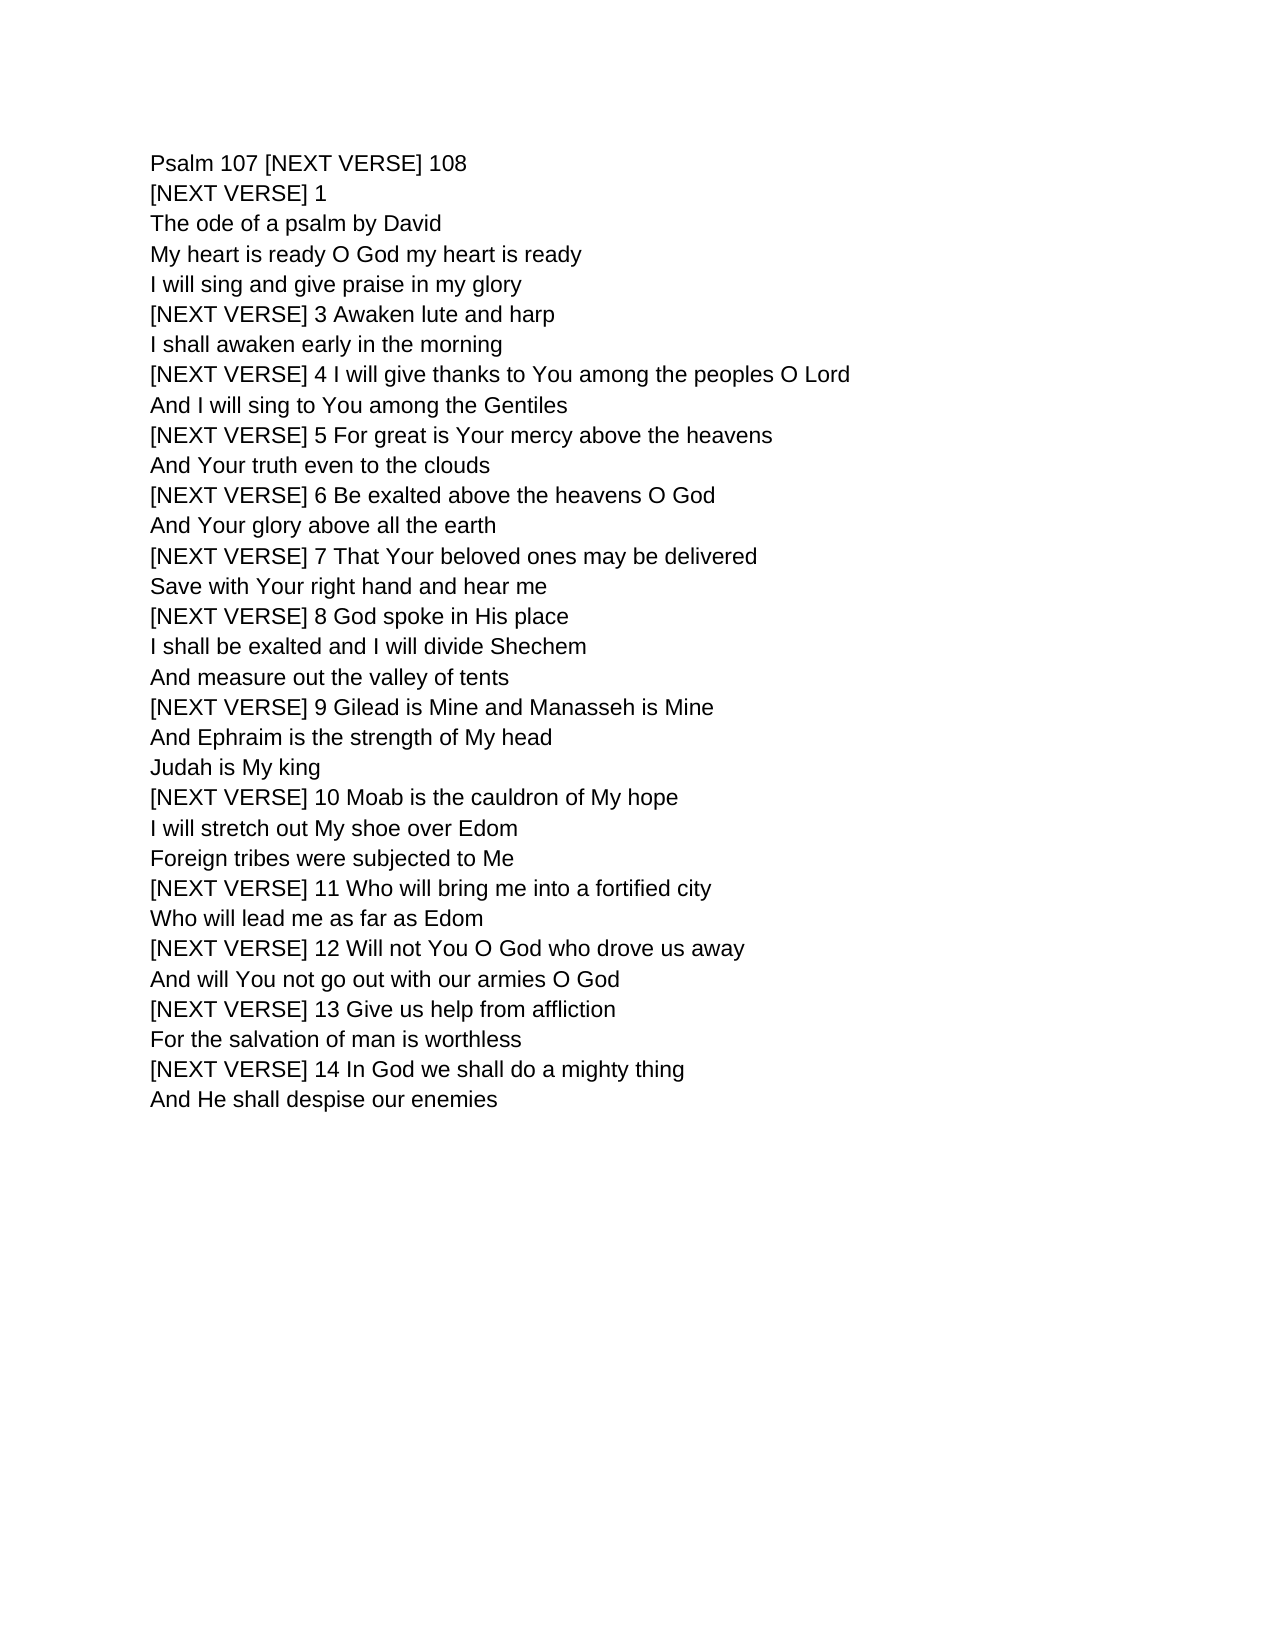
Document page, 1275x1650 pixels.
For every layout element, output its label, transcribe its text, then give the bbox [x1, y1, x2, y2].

text [NEXT VERSE] 13 Give us help from affliction [150, 996, 1125, 1022]
text [NEXT VERSE] 9 Gilead is Mine and Manasseh is Mine [150, 694, 1125, 720]
text [NEXT VERSE] 14 In God we shall do a mighty thing [150, 1056, 1125, 1083]
text And Your truth even to the clouds [150, 452, 1125, 478]
text [NEXT VERSE] 3 Awaken lute and harp [150, 301, 1125, 327]
text I shall be exalted and I will divide Shechem [150, 633, 1125, 660]
text For the salvation of man is worthless [150, 1026, 1125, 1052]
text I will sing and give praise in my glory [150, 271, 1125, 297]
text [NEXT VERSE] 4 I will give thanks to You among the peoples O Lord [150, 361, 1125, 388]
text [NEXT VERSE] 5 For great is Your mercy above the heavens [150, 422, 1125, 448]
text I will stretch out My shoe over Edom [150, 814, 1125, 841]
text Judah is My king [150, 754, 1125, 781]
text And He shall despise our enemies [150, 1086, 1125, 1113]
text [NEXT VERSE] 7 That Your beloved ones may be delivered [150, 543, 1125, 569]
text And Ephraim is the strength of My head [150, 724, 1125, 750]
text [NEXT VERSE] 10 Moab is the cauldron of My hope [150, 784, 1125, 811]
text [NEXT VERSE] 12 Will not You O God who drove us away [150, 935, 1125, 962]
text Foreign tribes were subjected to Me [150, 845, 1125, 871]
text And Your glory above all the earth [150, 512, 1125, 539]
text My heart is ready O God my heart is ready [150, 241, 1125, 267]
text [NEXT VERSE] 1 [150, 180, 1125, 207]
text The ode of a psalm by David [150, 210, 1125, 237]
text [NEXT VERSE] 8 God spoke in His place [150, 603, 1125, 629]
text And measure out the valley of tents [150, 663, 1125, 690]
text Who will lead me as far as Edom [150, 905, 1125, 932]
text [NEXT VERSE] 11 Who will bring me into a fortified city [150, 875, 1125, 901]
text And I will sing to You among the Gentiles [150, 392, 1125, 418]
text [NEXT VERSE] 6 Be exalted above the heavens O God [150, 482, 1125, 509]
text Save with Your right hand and hear me [150, 573, 1125, 599]
text And will You not go out with our armies O God [150, 966, 1125, 992]
text I shall awaken early in the morning [150, 331, 1125, 358]
text Psalm 107 [NEXT VERSE] 108 [150, 150, 1125, 176]
